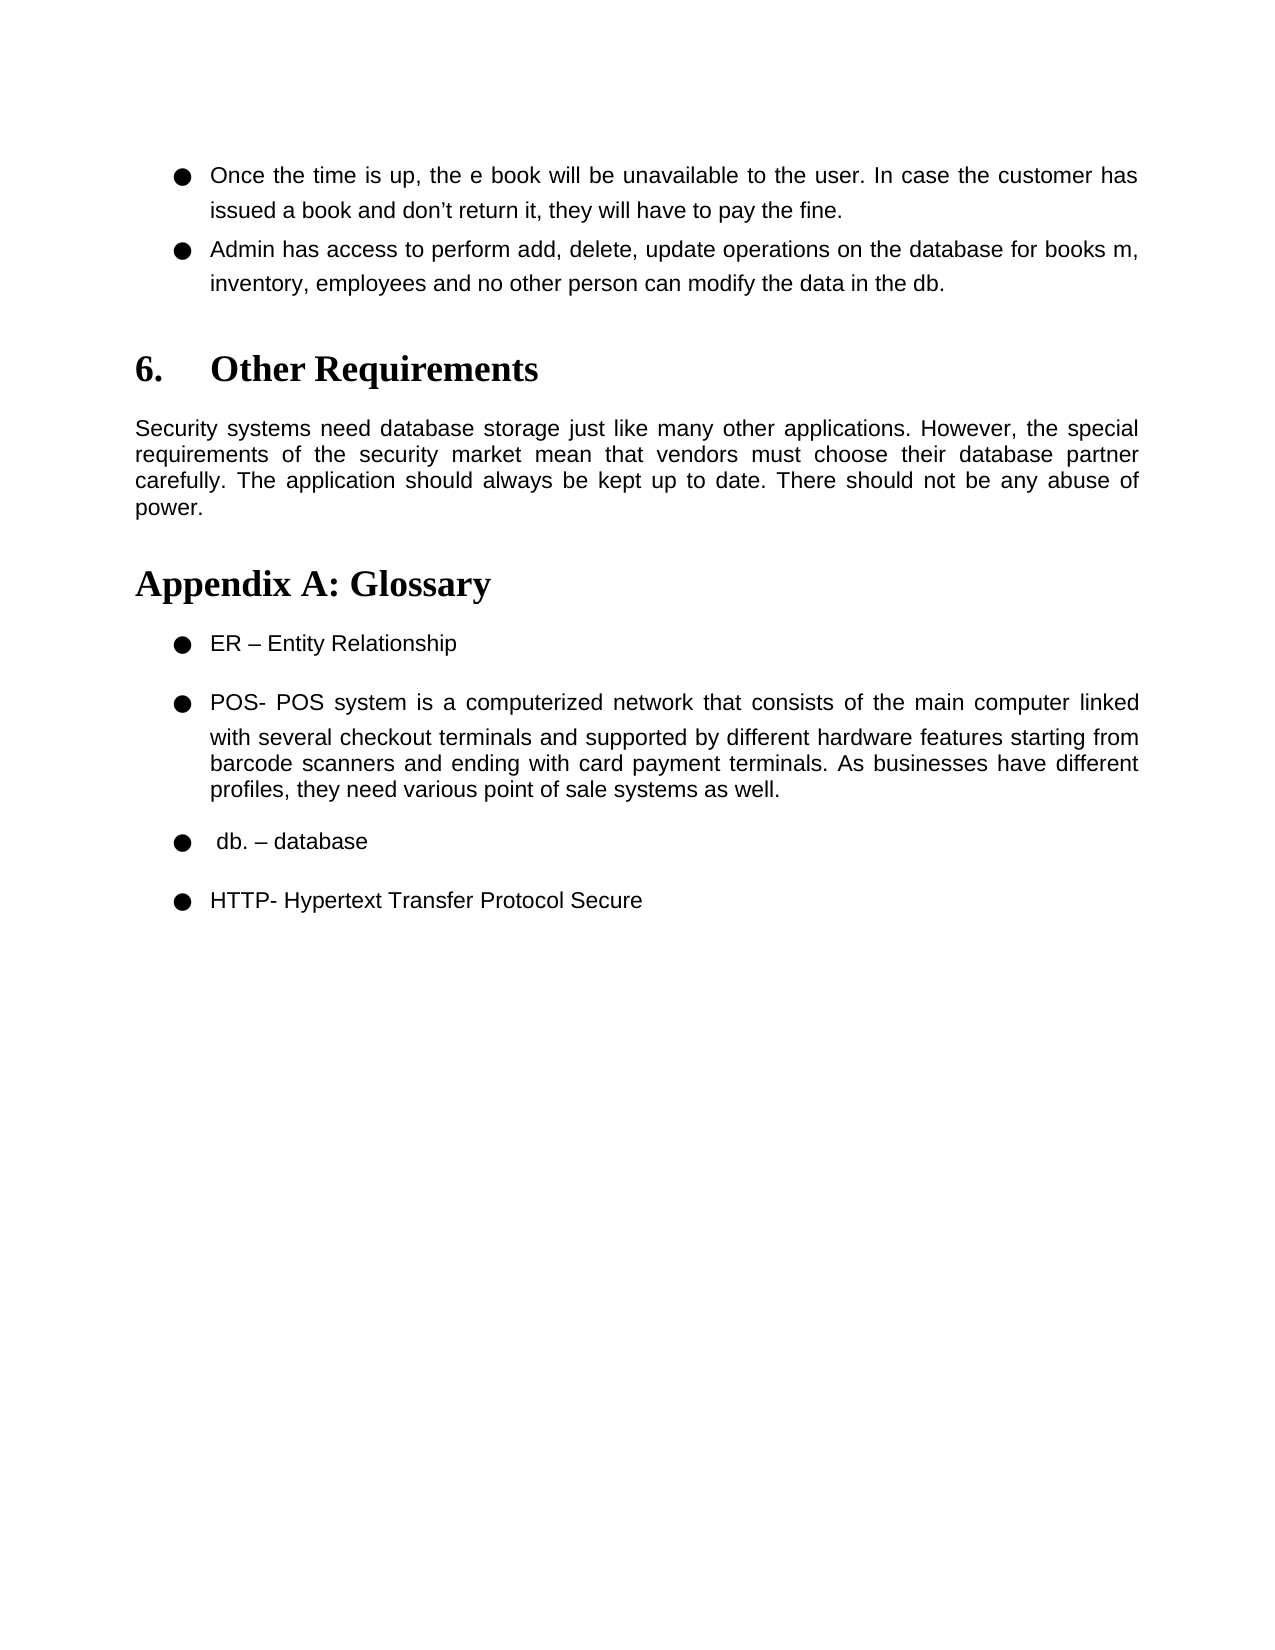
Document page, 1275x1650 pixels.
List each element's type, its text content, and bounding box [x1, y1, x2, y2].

list db. – database [172, 815, 1140, 862]
subtitle Other Requirements [135, 347, 1140, 390]
list ER – Entity Relationship [172, 617, 1140, 664]
list Admin has access to perform add, delete, update operations on the database for books m, inventory, employees and no other person can modify the data in the db. [172, 223, 1140, 297]
list HTTP- Hypertext Transfer Protocol Secure [172, 874, 1140, 922]
text Appendix A: Glossary [135, 561, 1140, 604]
list POS- POS system is a computerized network that consists of the main computer linked with several checkout terminals and supported by different hardware features starting from barcode scanners and ending with card payment terminals. As businesses have different profiles, they need various point of sale systems as well. [172, 677, 1140, 803]
list Once the time is up, the e book will be unavailable to the user. In case the customer has issued a book and don’t return it, they will have to pay the fine. [172, 150, 1140, 223]
text Security systems need database storage just like many other applications. However, the special requirements of the security market mean that vendors must choose their database partner carefully. The application should always be kept up to date. There should not be any abuse of power. [135, 415, 1140, 520]
